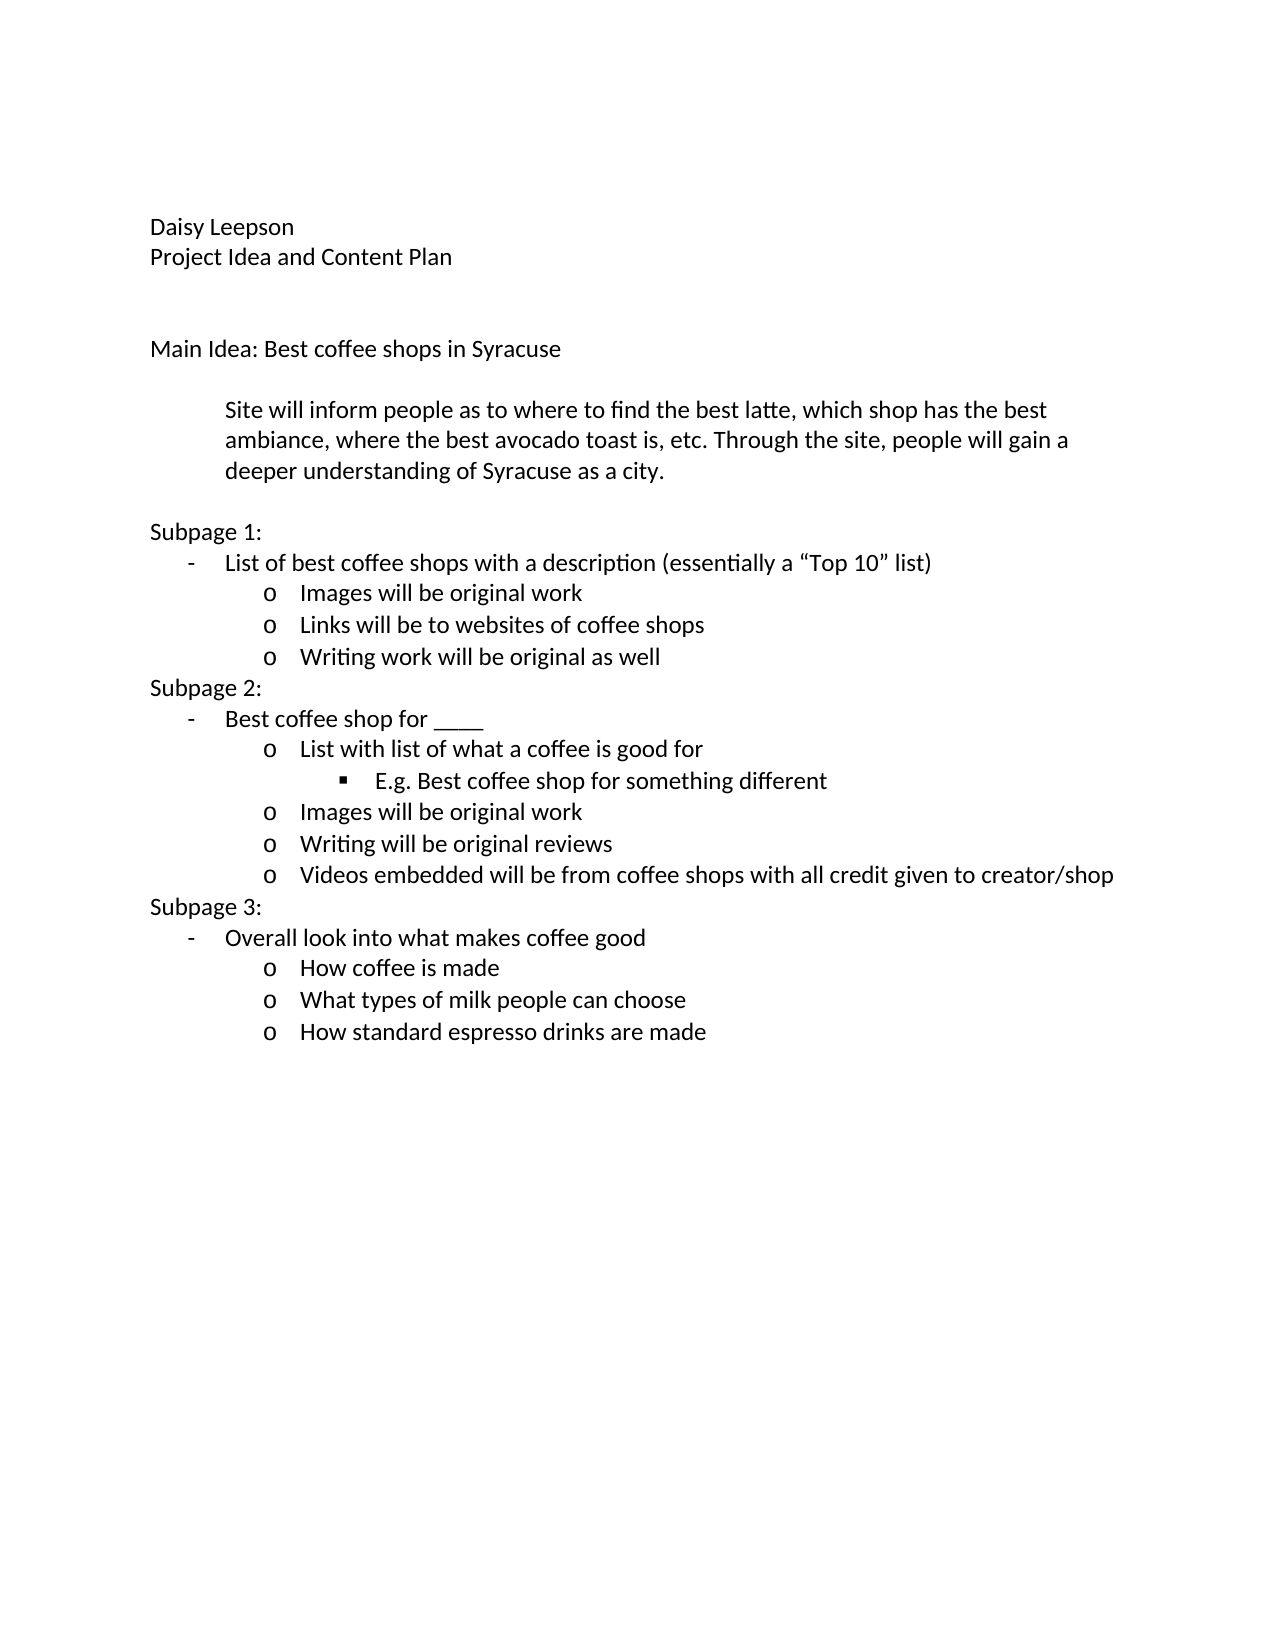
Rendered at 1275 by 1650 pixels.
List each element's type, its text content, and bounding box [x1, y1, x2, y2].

list Writing work will be original as well [262, 641, 1125, 673]
text Subpage 2: [150, 673, 1125, 703]
list Writing will be original reviews [262, 828, 1125, 859]
text Daisy Leepson [150, 211, 1125, 242]
list List of best coffee shops with a description (essentially a “Top 10” list) [187, 547, 1125, 577]
list How standard espresso drinks are made [262, 1016, 1125, 1048]
text Subpage 3: [150, 891, 1125, 922]
list Links will be to websites of coffee shops [262, 609, 1125, 641]
list How coffee is made [262, 952, 1125, 984]
list Best coffee shop for ____ [187, 703, 1125, 734]
list Images will be original work [262, 577, 1125, 609]
list E.g. Best coffee shop for something different [337, 765, 1125, 796]
text Site will inform people as to where to find the best latte, which shop has the best ambiance, where the best avocado toast is, etc. Through the site, people will gain a deeper understanding of Syracuse as a city. [225, 394, 1125, 486]
list What types of milk people can choose [262, 984, 1125, 1016]
list Images will be original work [262, 796, 1125, 828]
list List with list of what a coffee is good for [262, 734, 1125, 765]
text Main Idea: Best coffee shops in Syracuse [150, 333, 1125, 364]
list Overall look into what makes coffee good [187, 922, 1125, 952]
list Videos embedded will be from coffee shops with all credit given to creator/shop [262, 859, 1125, 891]
text Project Idea and Content Plan [150, 242, 1125, 272]
text Subpage 1: [150, 516, 1125, 547]
